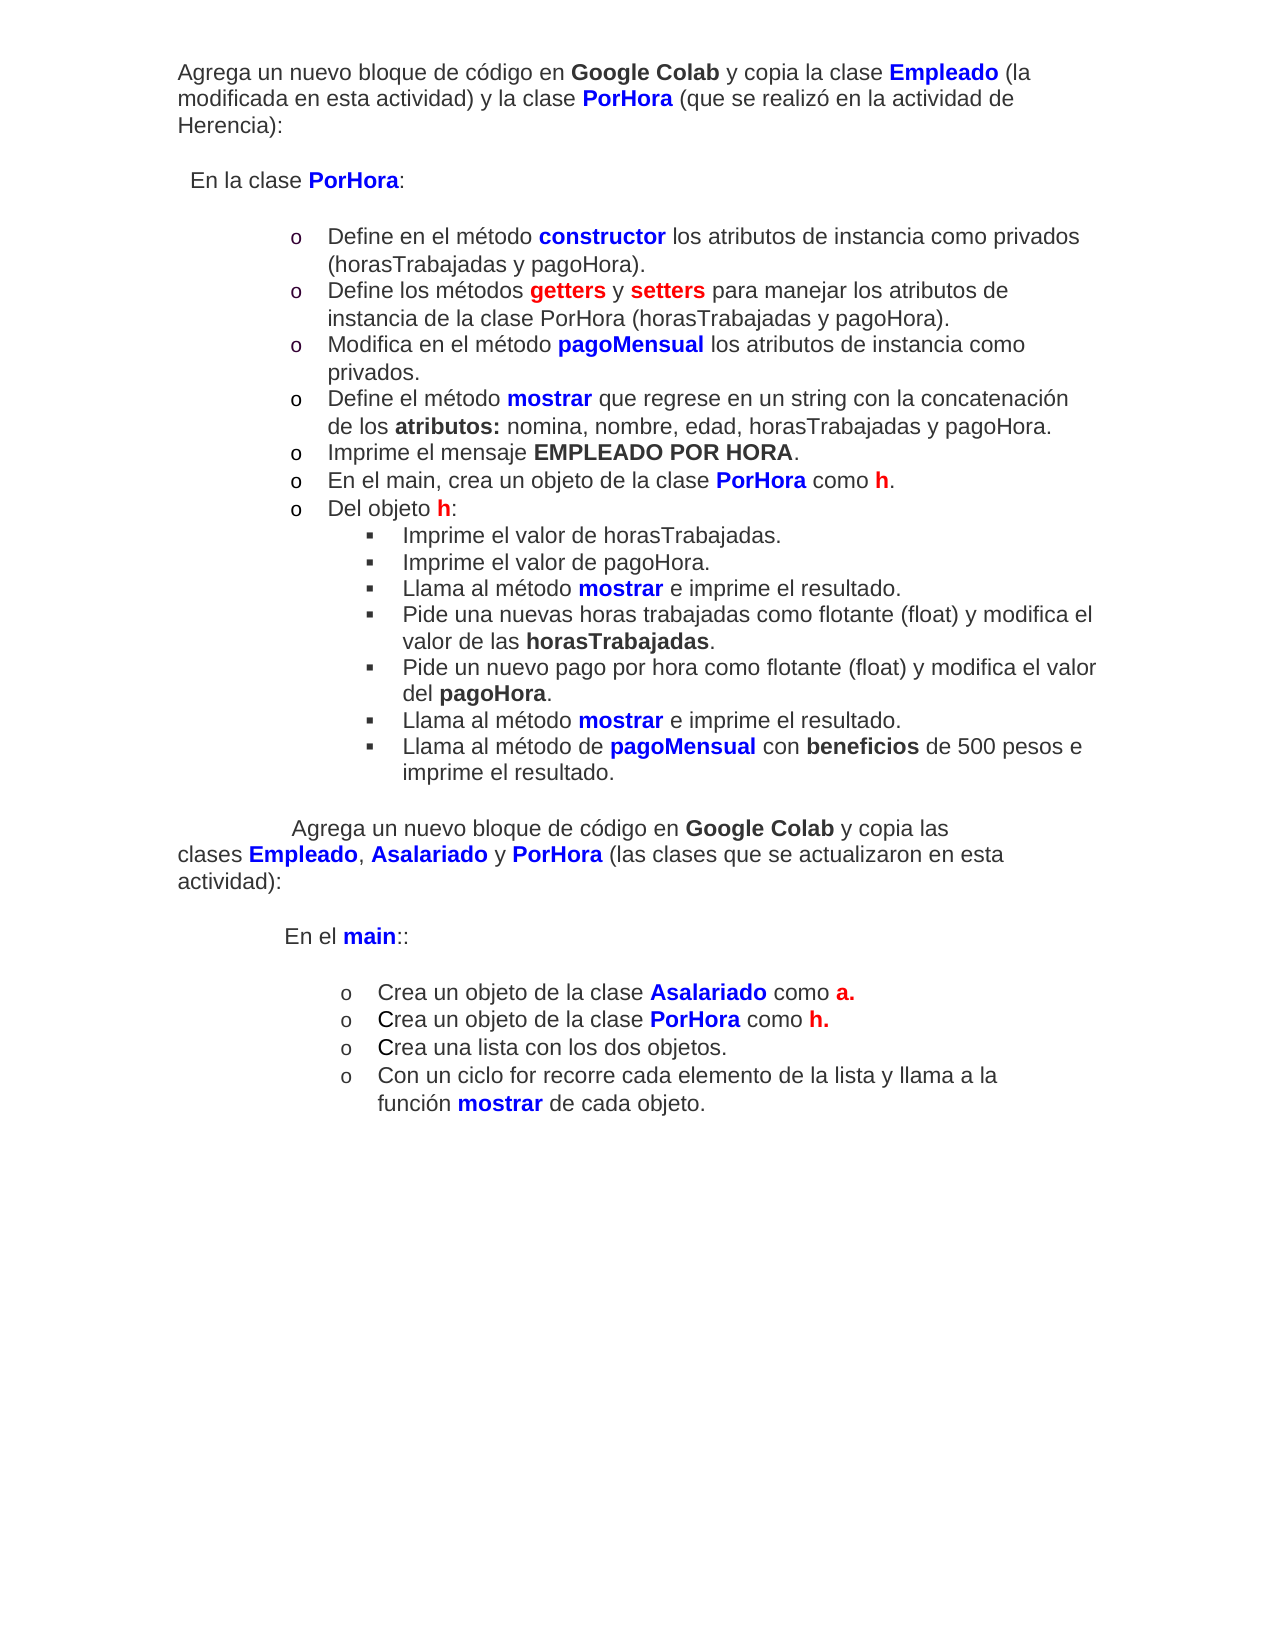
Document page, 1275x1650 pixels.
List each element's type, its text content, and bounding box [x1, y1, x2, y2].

list Llama al método mostrar e imprime el resultado. [365, 575, 1098, 601]
list Imprime el mensaje EMPLEADO POR HORA. [290, 439, 1098, 467]
list Crea un objeto de la clase Asalariado como a. [340, 979, 1098, 1006]
list Pide un nuevo pago por hora como flotante (float) y modifica el valor del pagoHora. [365, 654, 1098, 707]
list Crea un objeto de la clase PorHora como h. [340, 1006, 1098, 1034]
list Imprime el valor de horasTrabajadas. [365, 522, 1098, 548]
text Agrega un nuevo bloque de código en Google Colab y copia la clase Empleado (la modificada en esta actividad) y la clase PorHora (que se realizó en la actividad de Herencia): [177, 59, 1098, 138]
list Del objeto h: [290, 494, 1098, 522]
list Define en el método constructor los atributos de instancia como privados (horasTrabajadas y pagoHora). [290, 223, 1098, 277]
list Crea una lista con los dos objetos. [340, 1034, 1098, 1062]
list En el main, crea un objeto de la clase PorHora como h. [290, 467, 1098, 494]
text En la clase PorHora: [177, 167, 1098, 194]
list Llama al método mostrar e imprime el resultado. [365, 707, 1098, 733]
text En el main:: [240, 923, 1098, 949]
text Agrega un nuevo bloque de código en Google Colab y copia las clases Empleado, Asalariado y PorHora (las clases que se actualizaron en esta actividad): [177, 815, 1098, 894]
list Define el método mostrar que regrese en un string con la concatenación de los atributos: nomina, nombre, edad, horasTrabajadas y pagoHora. [290, 385, 1098, 439]
list Define los métodos getters y setters para manejar los atributos de instancia de la clase PorHora (horasTrabajadas y pagoHora). [290, 277, 1098, 331]
list Modifica en el método pagoMensual los atributos de instancia como privados. [290, 331, 1098, 385]
list Pide una nuevas horas trabajadas como flotante (float) y modifica el valor de las horasTrabajadas. [365, 601, 1098, 654]
list Imprime el valor de pagoHora. [365, 548, 1098, 575]
list Con un ciclo for recorre cada elemento de la lista y llama a la función mostrar de cada objeto. [340, 1062, 1098, 1116]
list Llama al método de pagoMensual con beneficios de 500 pesos e imprime el resultado. [365, 733, 1098, 786]
